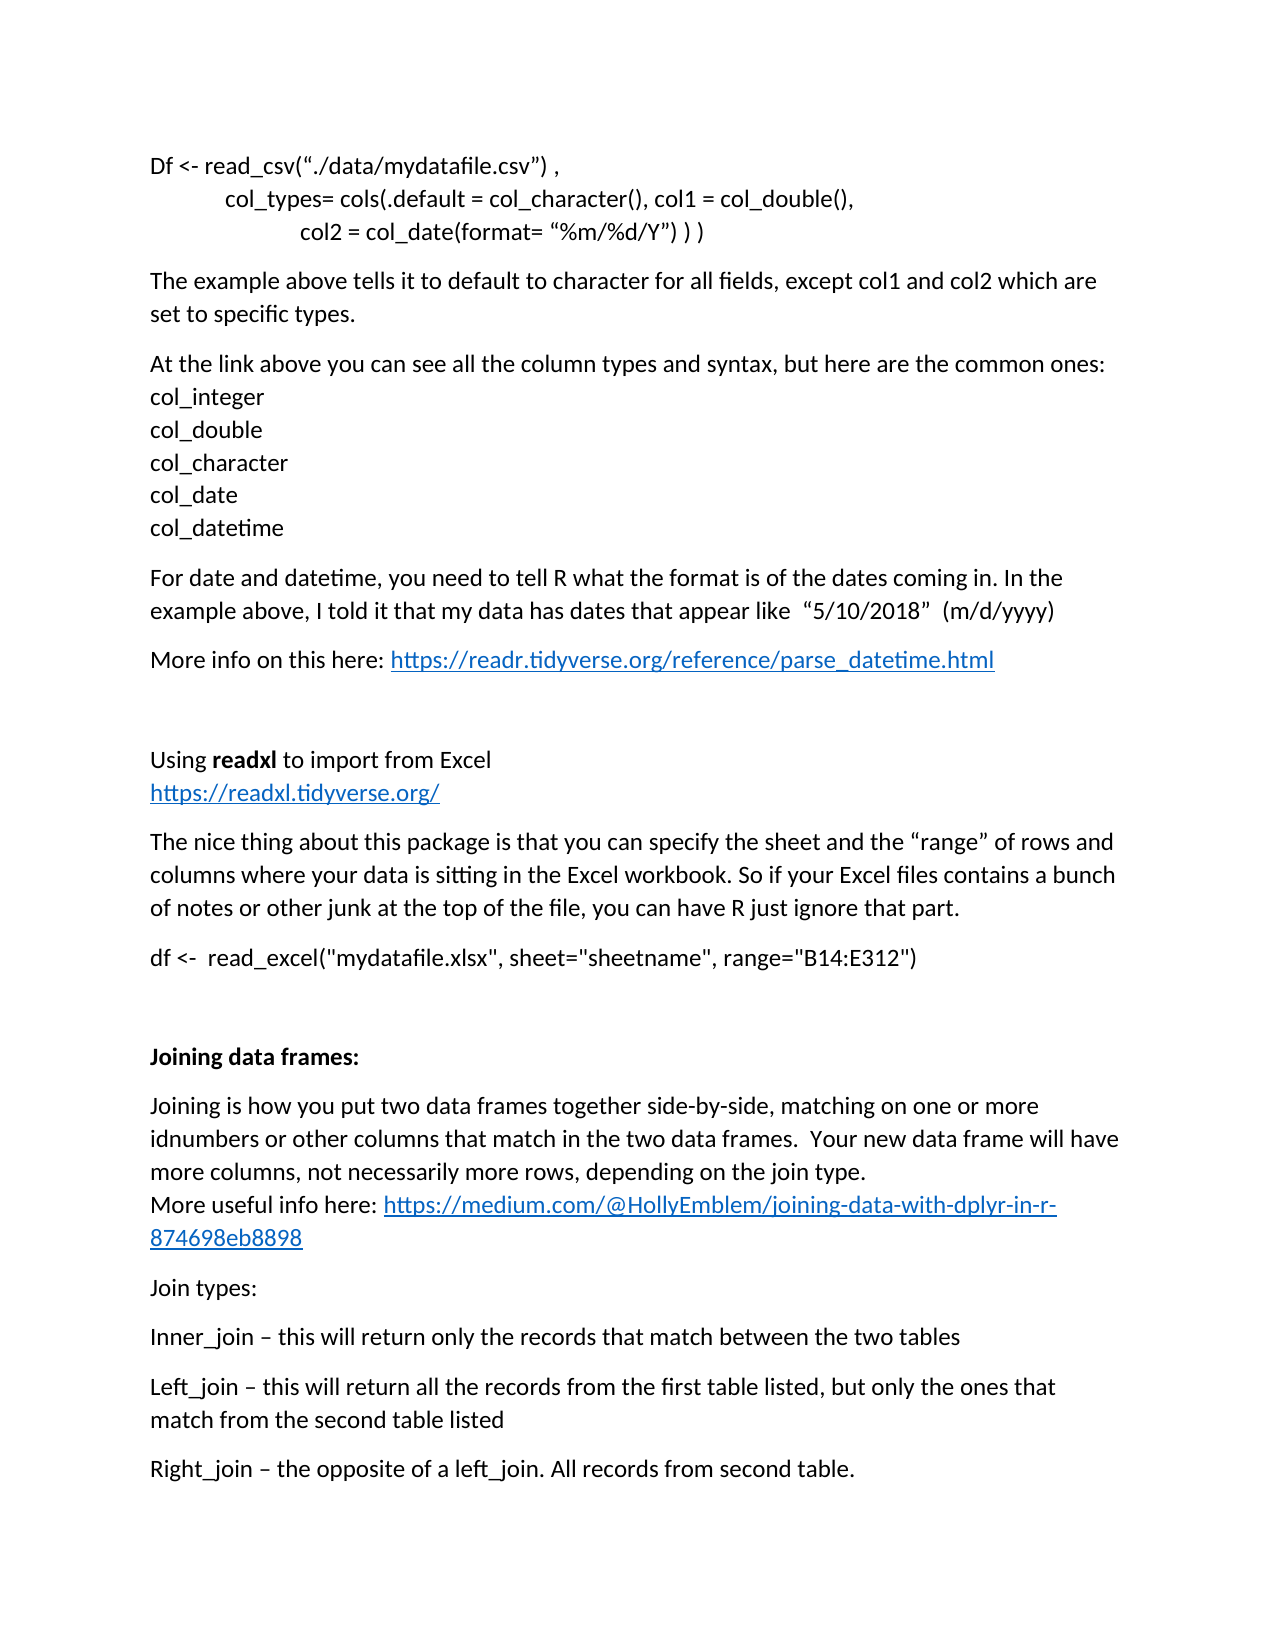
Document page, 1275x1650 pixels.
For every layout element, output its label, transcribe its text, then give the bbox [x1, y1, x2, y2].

text Using readxl to import from Excel https://readxl.tidyverse.org/ [150, 744, 1125, 807]
text The example above tells it to default to character for all fields, except col1 and col2 which are set to specific types. [150, 265, 1125, 329]
text At the link above you can see all the column types and syntax, but here are the common ones: col_integer col_double col_character col_date col_datetime [150, 348, 1125, 543]
text Joining is how you put two data frames together side-by-side, matching on one or more idnumbers or other columns that match in the two data frames. Your new data frame will have more columns, not necessarily more rows, depending on the join type. More useful info here: https://medium.com/@HollyEmblem/joining-data-with-dplyr-in-r-874698eb8898 [150, 1090, 1125, 1253]
text Left_join – this will return all the records from the first table listed, but only the ones that match from the second table listed [150, 1371, 1125, 1434]
text Join types: [150, 1272, 1125, 1302]
text More info on this here: https://readr.tidyverse.org/reference/parse_datetime.html [150, 644, 1125, 675]
text Df <- read_csv(“./data/mydatafile.csv”) , col_types= cols(.default = col_character(), col1 = col_double(), col2 = col_date(format= “%m/%d/Y”) ) ) [150, 150, 1125, 246]
text Inner_join – this will return only the records that match between the two tables [150, 1321, 1125, 1352]
text df <- read_excel("mydatafile.xlsx", sheet="sheetname", range="B14:E312") [150, 942, 1125, 972]
text For date and datetime, you need to tell R what the format is of the dates coming in. In the example above, I told it that my data has dates that appear like “5/10/2018” (m/d/yyyy) [150, 562, 1125, 626]
text Right_join – the opposite of a left_join. All records from second table. [150, 1453, 1125, 1484]
text Joining data frames: [150, 1041, 1125, 1071]
text The nice thing about this package is that you can specify the sheet and the “range” of rows and columns where your data is sitting in the Excel workbook. So if your Excel files contains a bunch of notes or other junk at the top of the file, you can have R just ignore that part. [150, 826, 1125, 923]
